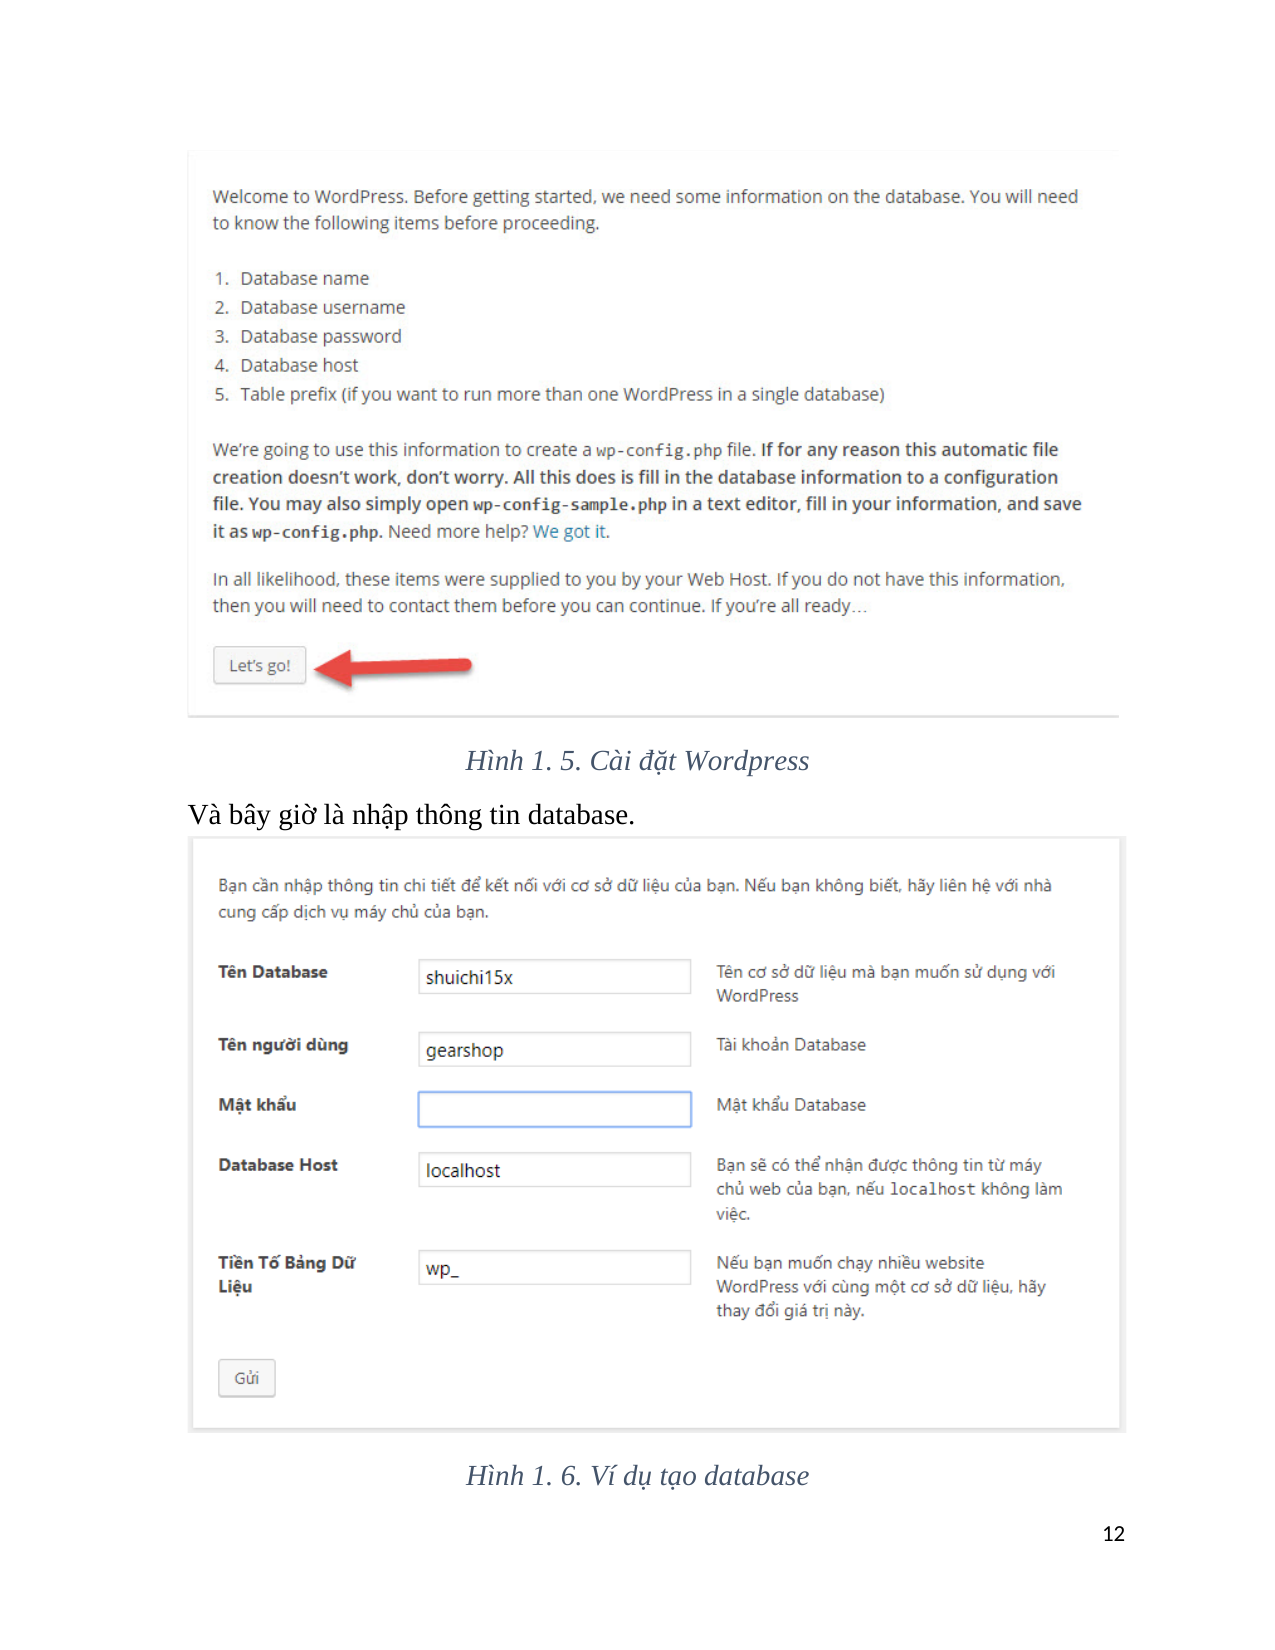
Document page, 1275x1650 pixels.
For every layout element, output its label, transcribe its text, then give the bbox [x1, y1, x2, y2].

picture [187, 150, 1119, 718]
text Hình 1. 6. Ví dụ tạo database [150, 1458, 1125, 1491]
text Hình 1. 5. Cài đặt Wordpress [150, 743, 1125, 777]
list Và bây giờ là nhập thông tin database. [187, 797, 1125, 831]
picture [187, 836, 1127, 1433]
